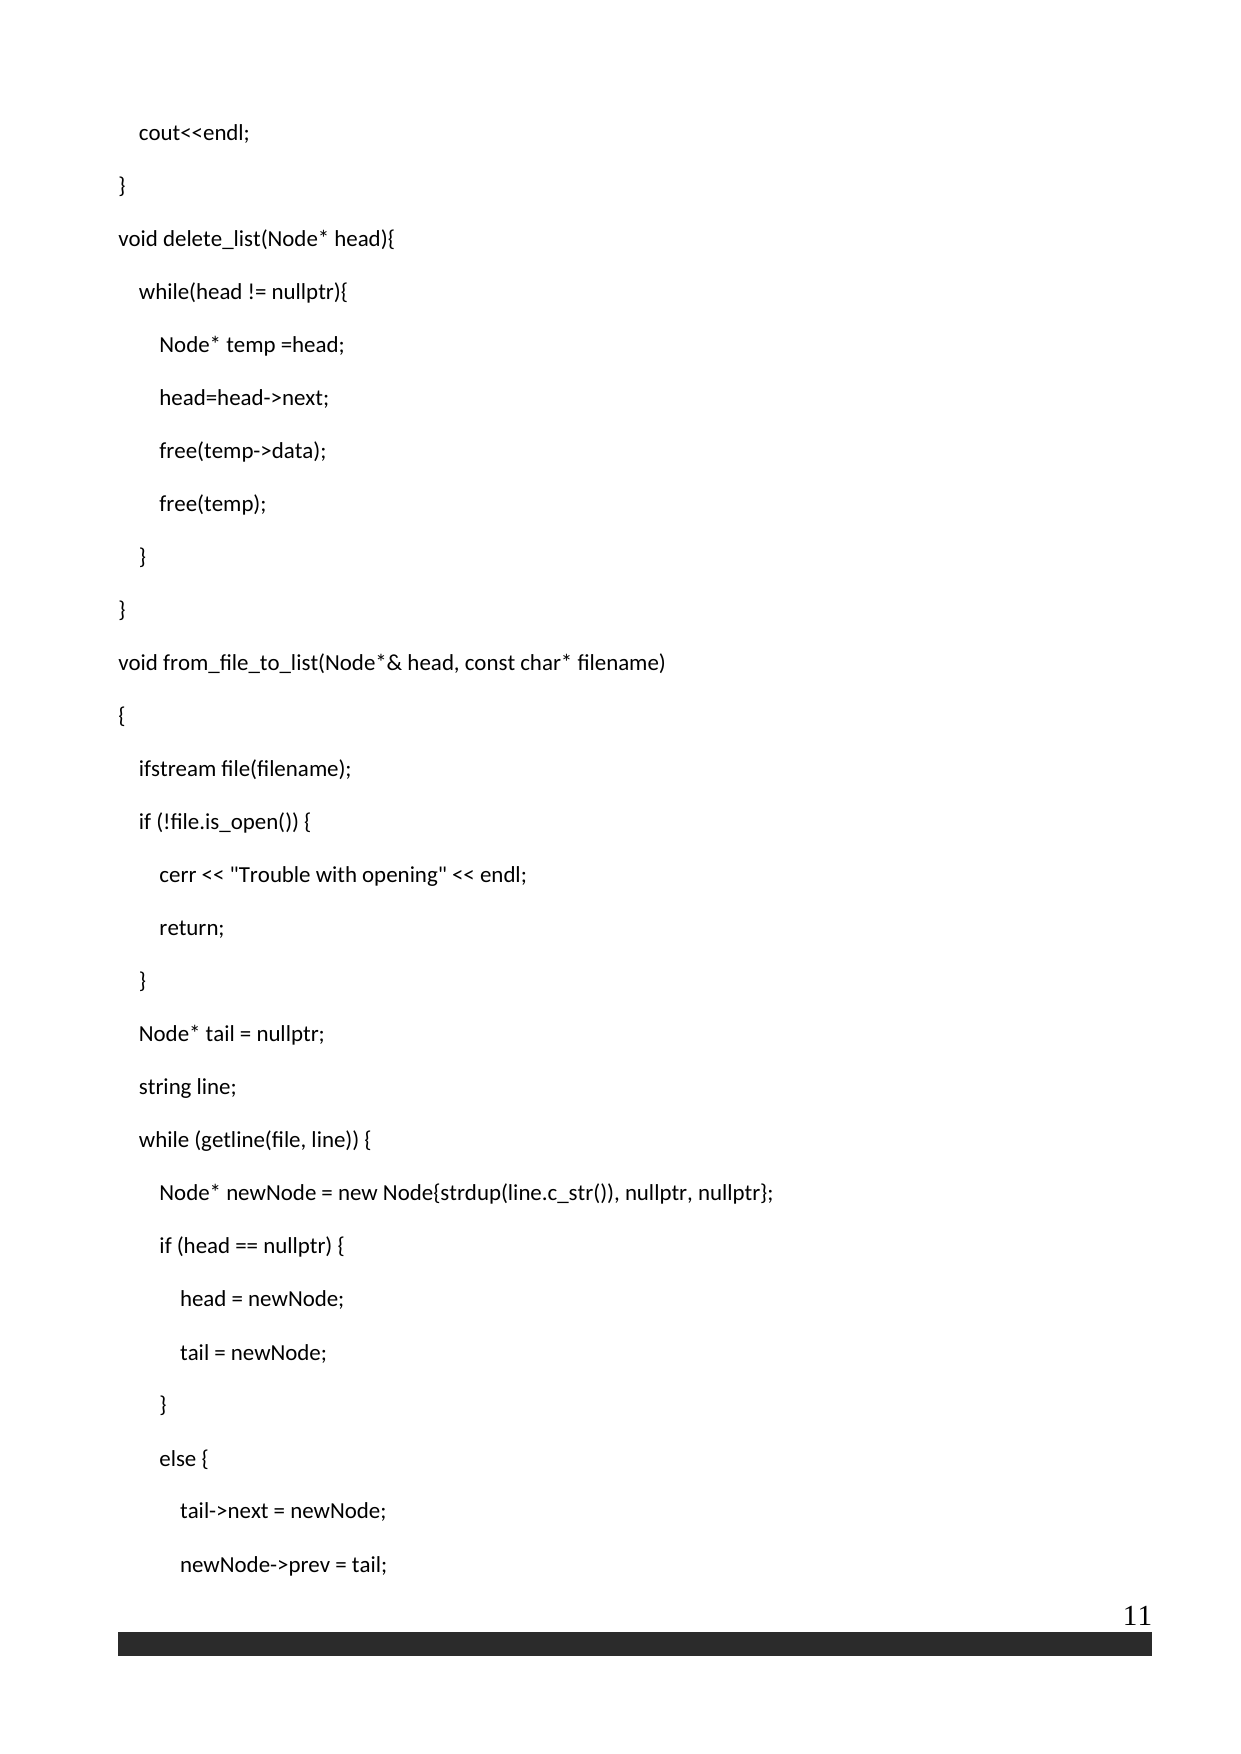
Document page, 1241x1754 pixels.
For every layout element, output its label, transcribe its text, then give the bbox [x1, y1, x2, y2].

text while(head != nullptr){ [118, 277, 1152, 305]
text if (head == nullptr) { [118, 1232, 1152, 1259]
text cerr << "Trouble with opening" << endl; [118, 860, 1152, 888]
text } [118, 966, 1152, 994]
text if (!file.is_open()) { [118, 807, 1152, 835]
text else { [118, 1444, 1152, 1472]
text void delete_list(Node* head){ [118, 224, 1152, 252]
text free(temp); [118, 489, 1152, 517]
text string line; [118, 1072, 1152, 1101]
text free(temp->data); [118, 436, 1152, 464]
text head=head->next; [118, 383, 1152, 411]
text } [118, 1391, 1152, 1419]
text { [118, 701, 1152, 729]
text Node* newNode = new Node{strdup(line.c_str()), nullptr, nullptr}; [118, 1178, 1152, 1207]
text } [118, 171, 1152, 199]
text void from_file_to_list(Node*& head, const char* filename) [118, 648, 1152, 676]
text tail = newNode; [118, 1338, 1152, 1366]
text head = newNode; [118, 1284, 1152, 1313]
text newNode->prev = tail; [118, 1550, 1152, 1578]
text tail->next = newNode; [118, 1497, 1152, 1525]
text Node* temp =head; [118, 330, 1152, 358]
text Node* tail = nullptr; [118, 1019, 1152, 1047]
text ifstream file(filename); [118, 754, 1152, 782]
text return; [118, 913, 1152, 941]
text cout<<endl; [118, 118, 1152, 146]
text } [118, 595, 1152, 623]
text while (getline(file, line)) { [118, 1126, 1152, 1153]
text } [118, 542, 1152, 570]
